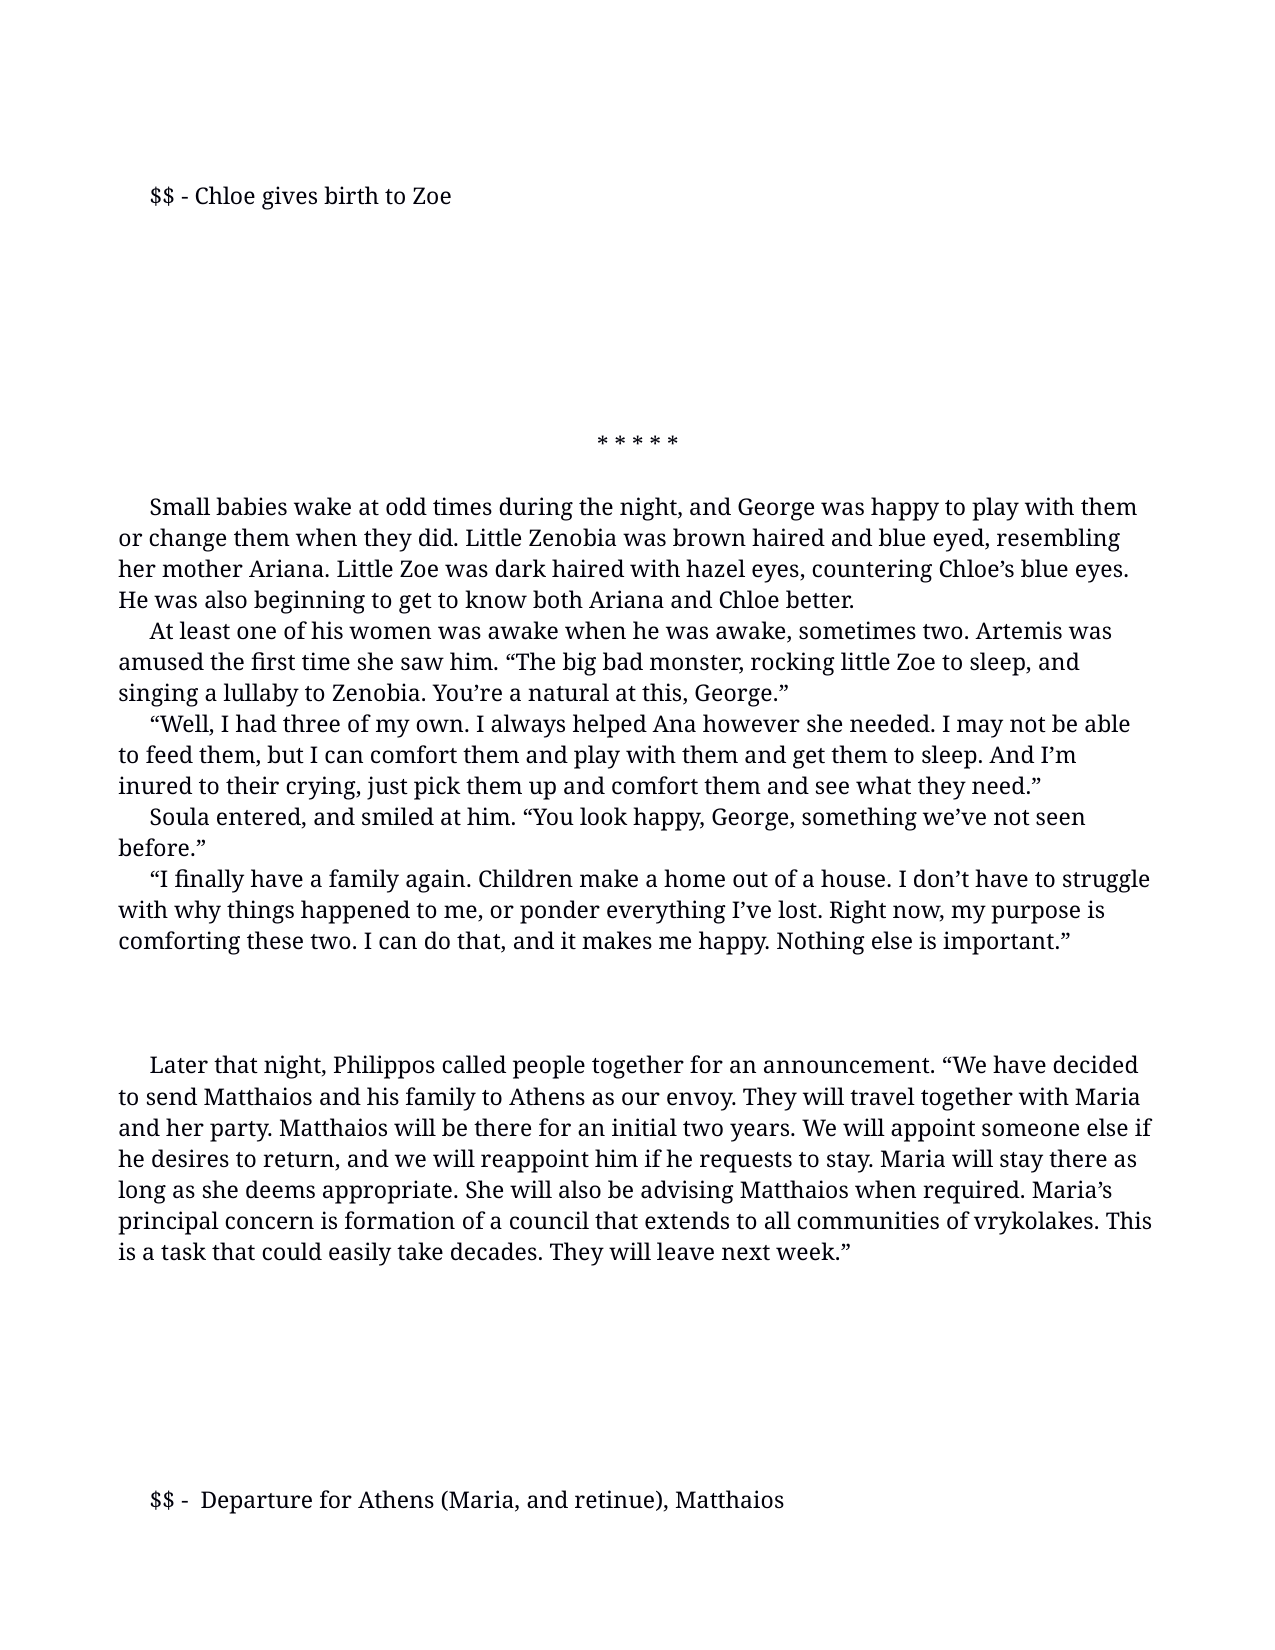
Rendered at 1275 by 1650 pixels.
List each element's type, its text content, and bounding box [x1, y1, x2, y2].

text “Well, I had three of my own. I always helped Ana however she needed. I may not be able to feed them, but I can comfort them and play with them and get them to sleep. And I’m inured to their crying, just pick them up and comfort them and see what they need.” [118, 708, 1157, 801]
text * * * * * [118, 428, 1157, 459]
text At least one of his women was awake when he was awake, sometimes two. Artemis was amused the first time she saw him. “The big bad monster, rocking little Zoe to sleep, and singing a lullaby to Zenobia. You’re a natural at this, George.” [118, 615, 1157, 708]
text Small babies wake at odd times during the night, and George was happy to play with them or change them when they did. Little Zenobia was brown haired and blue eyed, resembling her mother Ariana. Little Zoe was dark haired with hazel eyes, countering Chloe’s blue eyes. He was also beginning to get to know both Ariana and Chloe better. [118, 491, 1157, 615]
text Later that night, Philippos called people together for an announcement. “We have decided to send Matthaios and his family to Athens as our envoy. They will travel together with Maria and her party. Matthaios will be there for an initial two years. We will appoint someone else if he desires to return, and we will reappoint him if he requests to stay. Maria will stay there as long as she deems appropriate. She will also be advising Matthaios when required. Maria’s principal concern is formation of a council that extends to all communities of vrykolakes. This is a task that could easily take decades. They will leave next week.” [118, 1049, 1157, 1267]
text $$ - Chloe gives birth to Zoe [118, 180, 1157, 211]
text “I finally have a family again. Children make a home out of a house. I don’t have to struggle with why things happened to me, or ponder everything I’ve lost. Right now, my purpose is comforting these two. I can do that, and it makes me happy. Nothing else is important.” [118, 863, 1157, 956]
text $$ - Departure for Athens (Maria, and retinue), Matthaios [118, 1484, 1157, 1515]
text Soula entered, and smiled at him. “You look happy, George, something we’ve not seen before.” [118, 801, 1157, 863]
